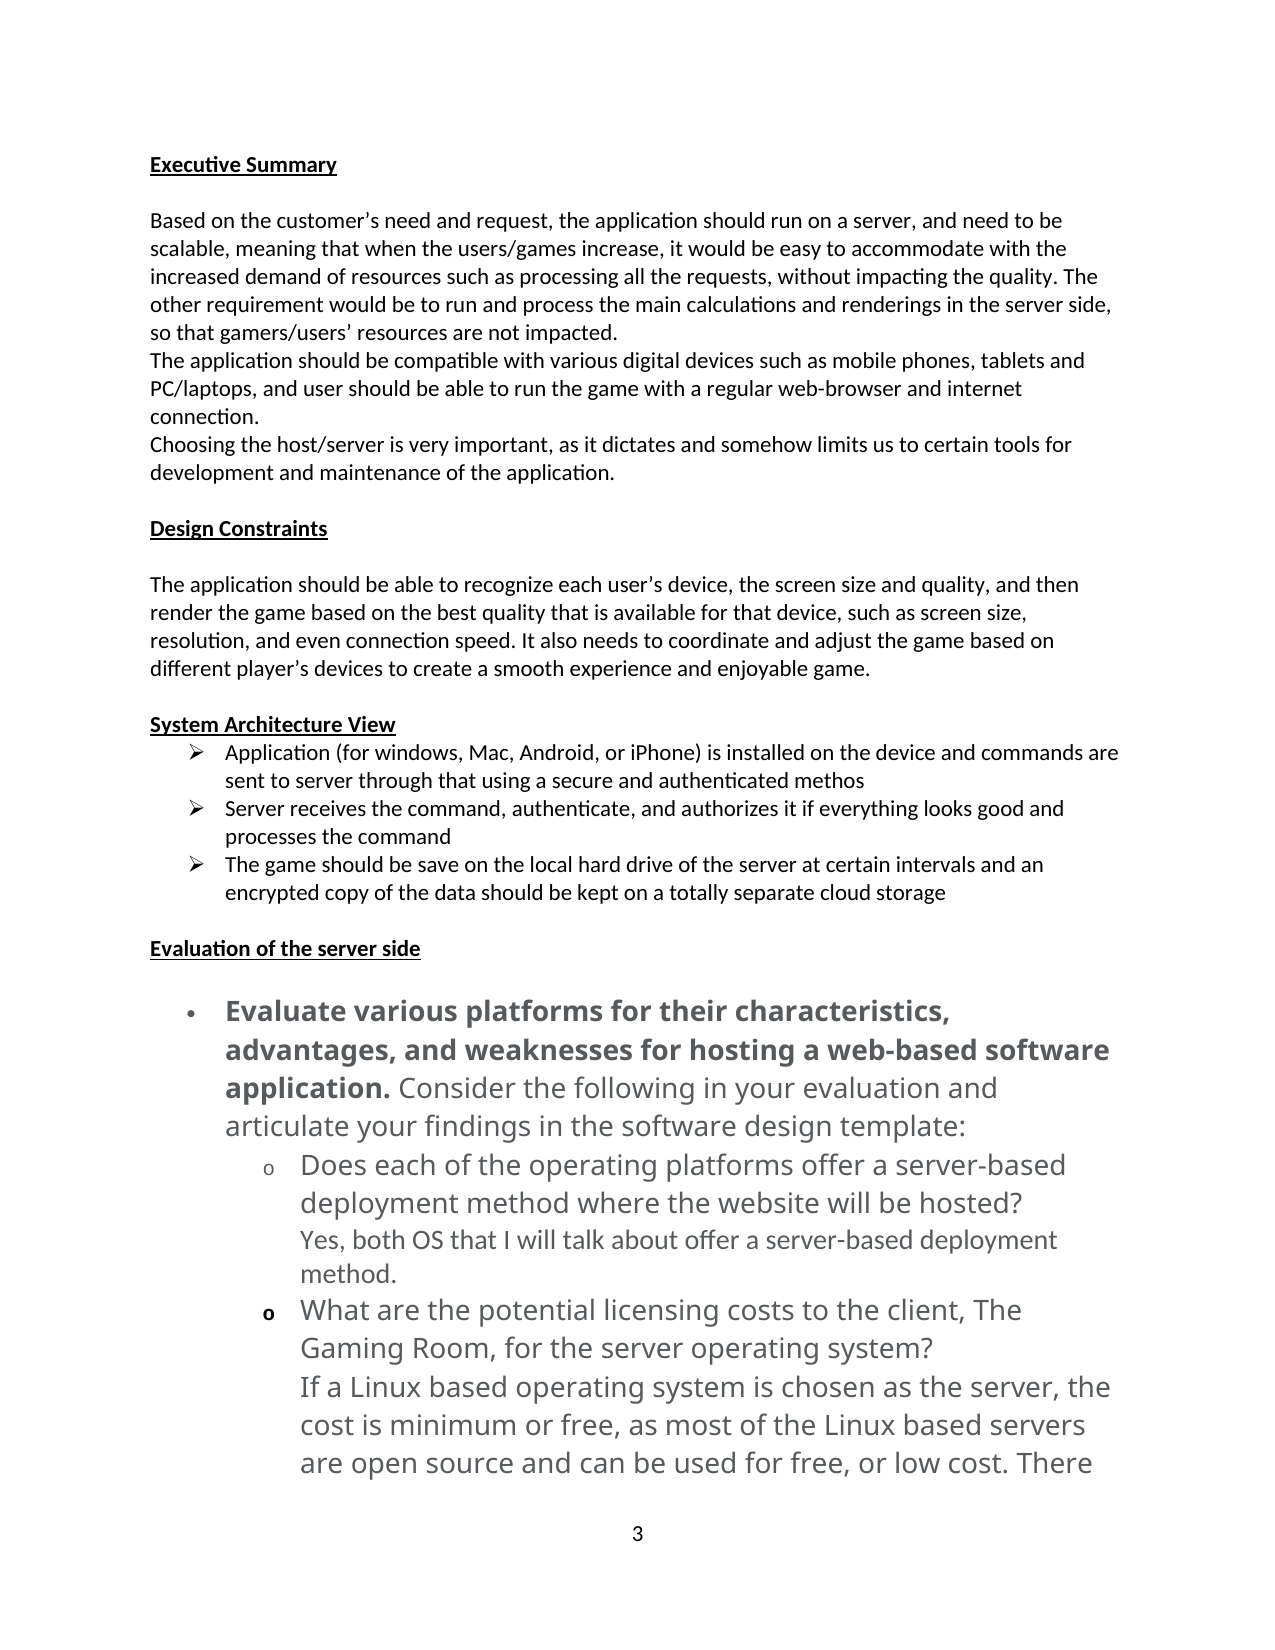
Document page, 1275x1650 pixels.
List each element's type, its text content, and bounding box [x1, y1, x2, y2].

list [262, 1291, 1125, 1482]
list The game should be save on the local hard drive of the server at certain intervals and an encrypted copy of the data should be kept on a totally separate cloud storage [187, 851, 1125, 907]
list Server receives the command, authenticate, and authorizes it if everything looks good and processes the command [187, 794, 1125, 851]
subtitle Evaluation of the server side [150, 934, 1125, 963]
list Does each of the operating platforms offer a server-based deployment method where the website will be hosted? Yes, both OS that I will talk about offer a server-based deployment method. [262, 1145, 1125, 1291]
list Evaluate various platforms for their characteristics, advantages, and weaknesses for hosting a web-based software application. Consider the following in your evaluation and articulate your findings in the software design template: [187, 992, 1125, 1145]
subtitle Executive Summary [150, 150, 1125, 178]
text The application should be able to recognize each user’s device, the screen size and quality, and then render the game based on the best quality that is available for that device, such as screen size, resolution, and even connection speed. It also needs to coordinate and adjust the game based on different player’s devices to create a smooth experience and enjoyable game. [150, 570, 1125, 682]
list Application (for windows, Mac, Android, or iPhone) is installed on the device and commands are sent to server through that using a secure and authenticated methos [187, 738, 1125, 794]
text Choosing the host/server is very important, as it dictates and somehow limits us to certain tools for development and maintenance of the application. [150, 430, 1125, 486]
subtitle Design Constraints [150, 514, 1125, 542]
subtitle System Architecture View [150, 710, 1125, 738]
text Based on the customer’s need and request, the application should run on a server, and need to be scalable, meaning that when the users/games increase, it would be easy to accommodate with the increased demand of resources such as processing all the requests, without impacting the quality. The other requirement would be to run and process the main calculations and renderings in the server side, so that gamers/users’ resources are not impacted. The application should be compatible with various digital devices such as mobile phones, tablets and PC/laptops, and user should be able to run the game with a regular web-browser and internet connection. [150, 206, 1125, 430]
